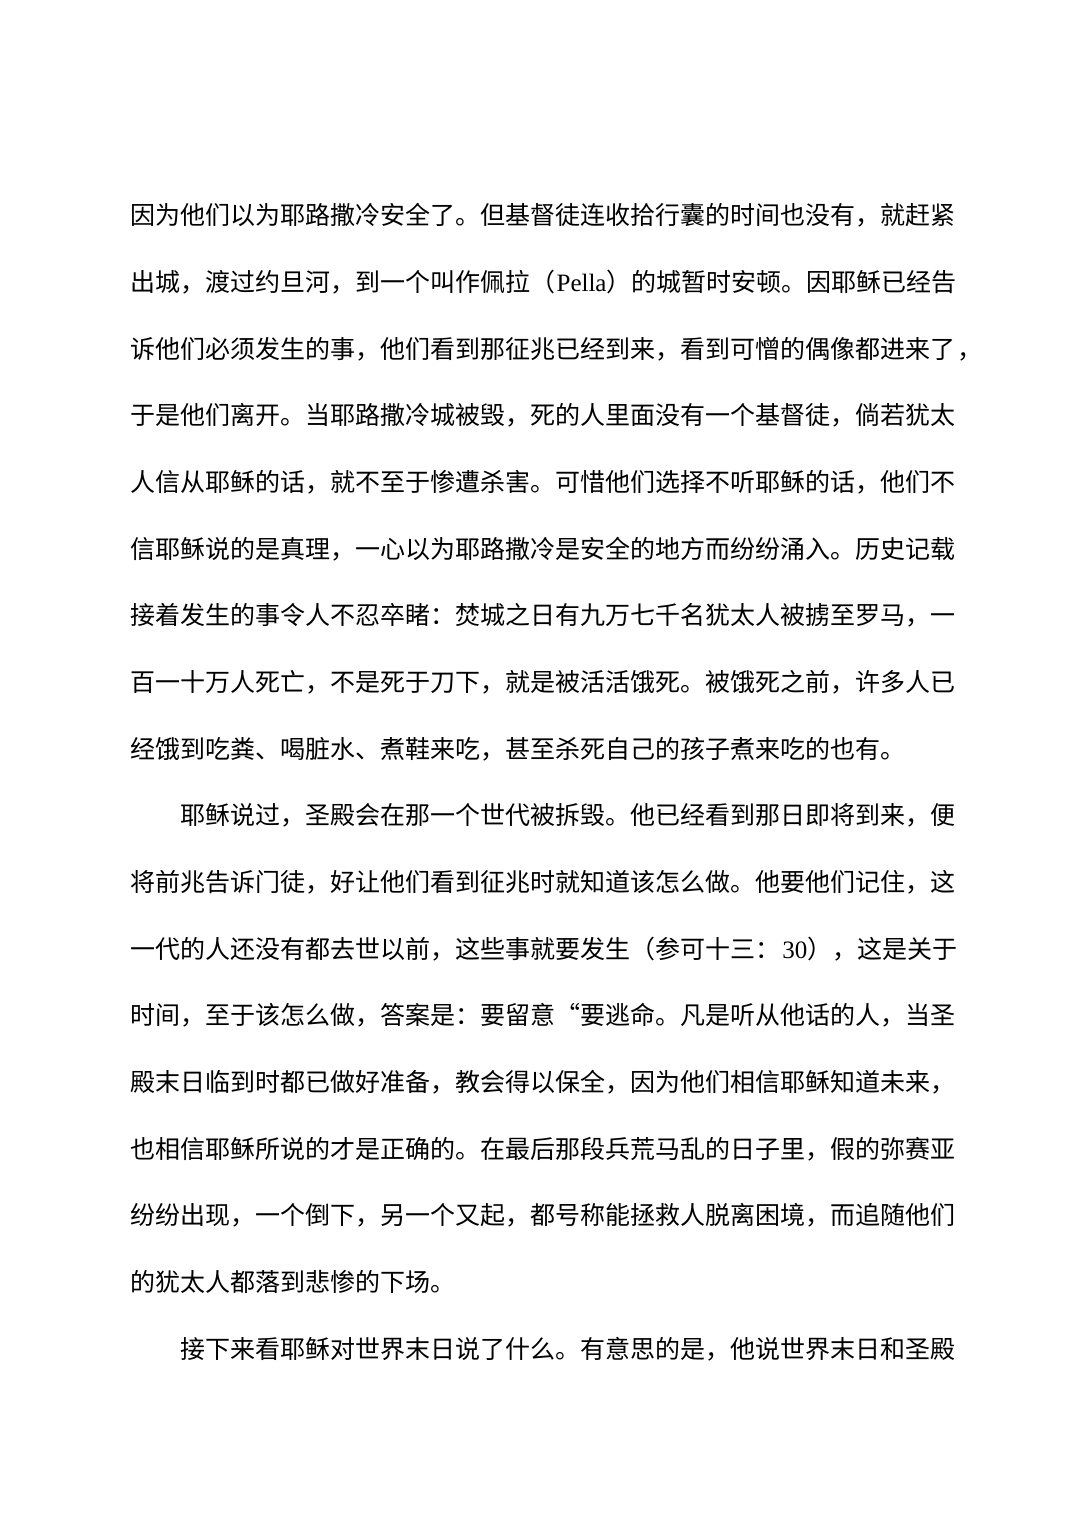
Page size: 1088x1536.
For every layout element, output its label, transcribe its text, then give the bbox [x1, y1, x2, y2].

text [130, 181, 958, 781]
text 耶稣说过，圣殿会在那一个世代被拆毁。他已经看到那日即将到来，便将前兆告诉门徒，好让他们看到征兆时就知道该怎么做。他要他们记住，这一代的人还没有都去世以前，这些事就要发生（参可十三：30），这是关于时间，至于该怎么做，答案是：要留意“要逃命。凡是听从他话的人，当圣殿末日临到时都已做好准备，教会得以保全，因为他们相信耶稣知道未来，也相信耶稣所说的才是正确的。在最后那段兵荒马乱的日子里，假的弥赛亚纷纷出现，一个倒下，另一个又起，都号称能拯救人脱离困境，而追随他们的犹太人都落到悲惨的下场。 [130, 781, 958, 1314]
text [130, 1314, 958, 1381]
